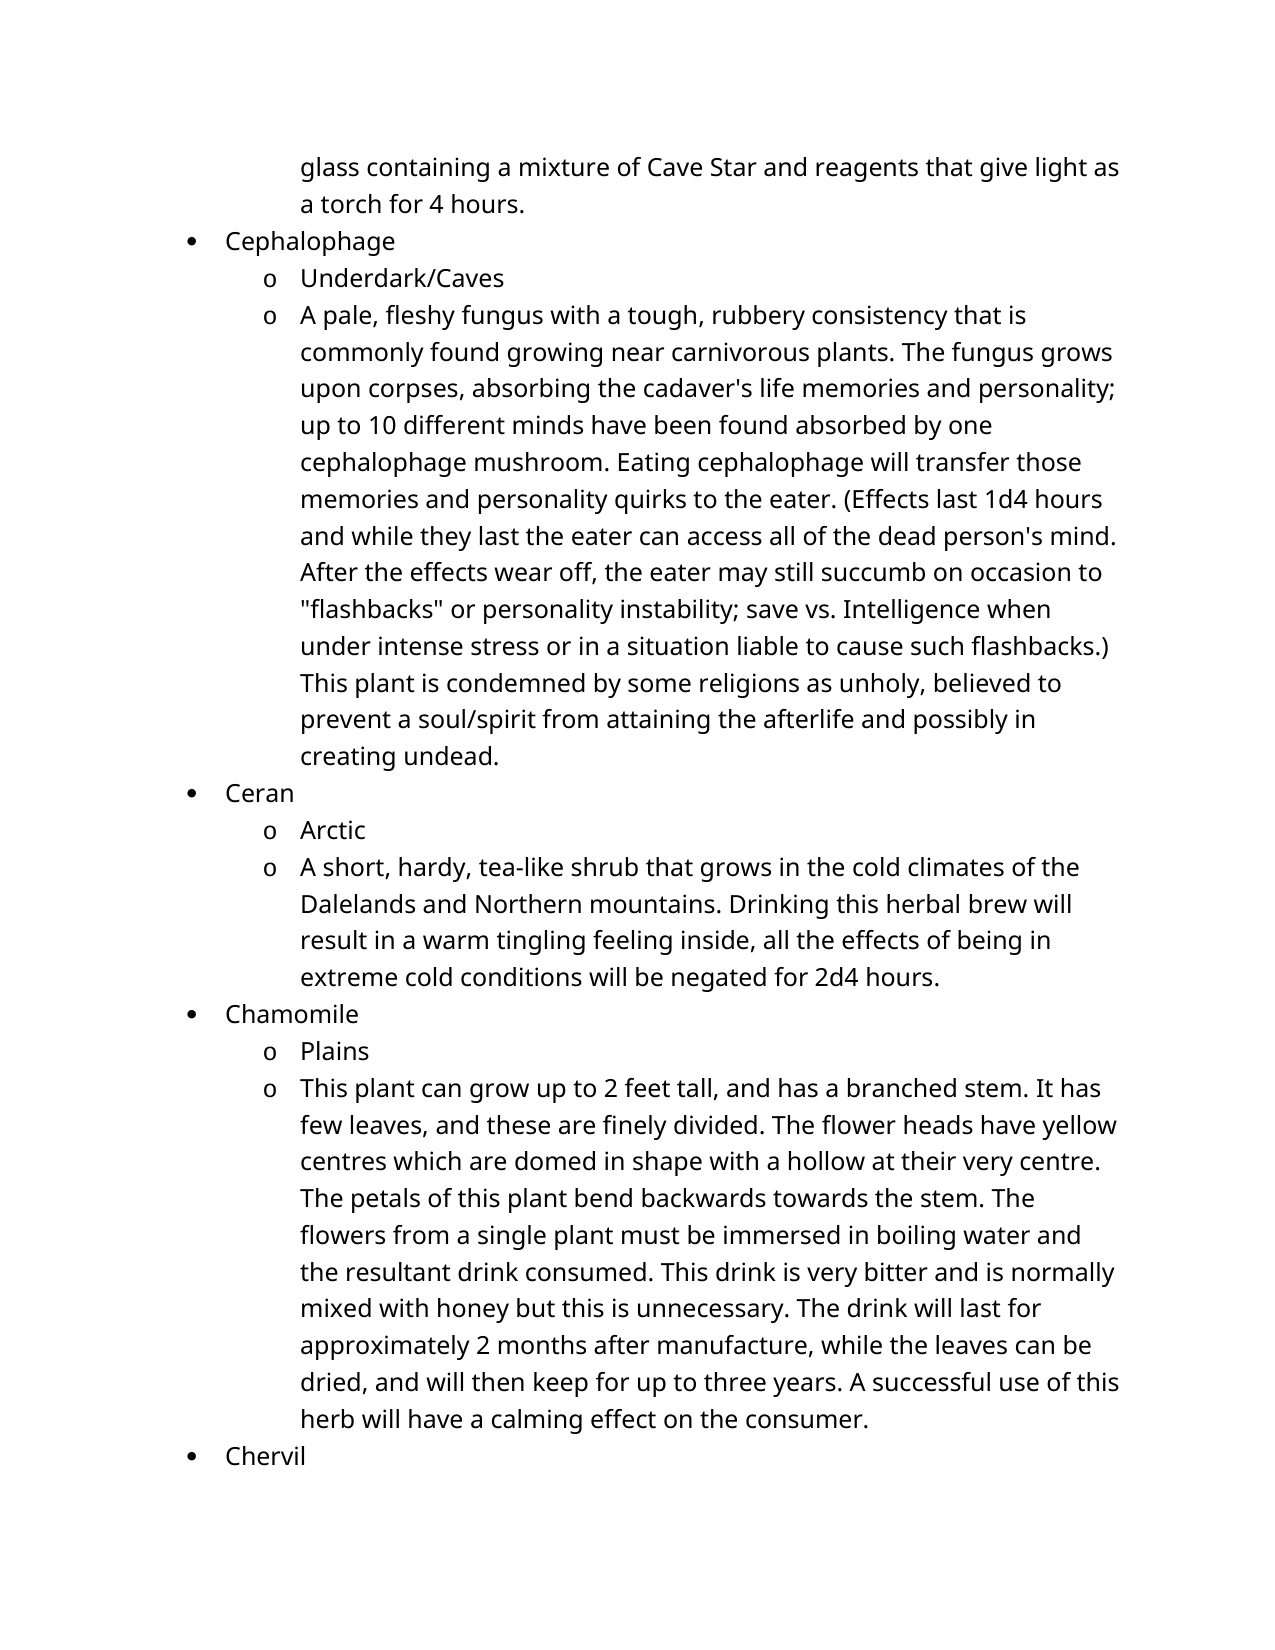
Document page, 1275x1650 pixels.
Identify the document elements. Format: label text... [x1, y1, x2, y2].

list Chamomile [187, 997, 1125, 1031]
list A pale, fleshy fungus with a tough, rubbery consistency that is commonly found growing near carnivorous plants. The fungus grows upon corpses, absorbing the cadaver's life memories and personality; up to 10 different minds have been found absorbed by one cephalophage mushroom. Eating cephalophage will transfer those memories and personality quirks to the eater. (Effects last 1d4 hours and while they last the eater can access all of the dead person's mind. After the effects wear off, the eater may still succumb on occasion to "flashbacks" or personality instability; save vs. Intelligence when under intense stress or in a situation liable to cause such flashbacks.) This plant is condemned by some religions as unholy, believed to prevent a soul/spirit from attaining the afterlife and possibly in creating undead. [262, 297, 1125, 773]
list This plant can grow up to 2 feet tall, and has a branched stem. It has few leaves, and these are finely divided. The flower heads have yellow centres which are domed in shape with a hollow at their very centre. The petals of this plant bend backwards towards the stem. The flowers from a single plant must be immersed in boiling water and the resultant drink consumed. This drink is very bitter and is normally mixed with honey but this is unnecessary. The drink will last for approximately 2 months after manufacture, while the leaves can be dried, and will then keep for up to three years. A successful use of this herb will have a calming effect on the consumer. [262, 1070, 1125, 1436]
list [262, 150, 1125, 221]
list Chervil [187, 1438, 1125, 1472]
list Ceran [187, 776, 1125, 809]
list Underdark/Caves [262, 260, 1125, 294]
list A short, hardy, tea-like shrub that grows in the cold climates of the Dalelands and Northern mountains. Drinking this herbal brew will result in a warm tingling feeling inside, all the effects of being in extreme cold conditions will be negated for 2d4 hours. [262, 849, 1125, 994]
list Cephalophage [187, 223, 1125, 258]
list Arctic [262, 812, 1125, 847]
list Plains [262, 1033, 1125, 1068]
